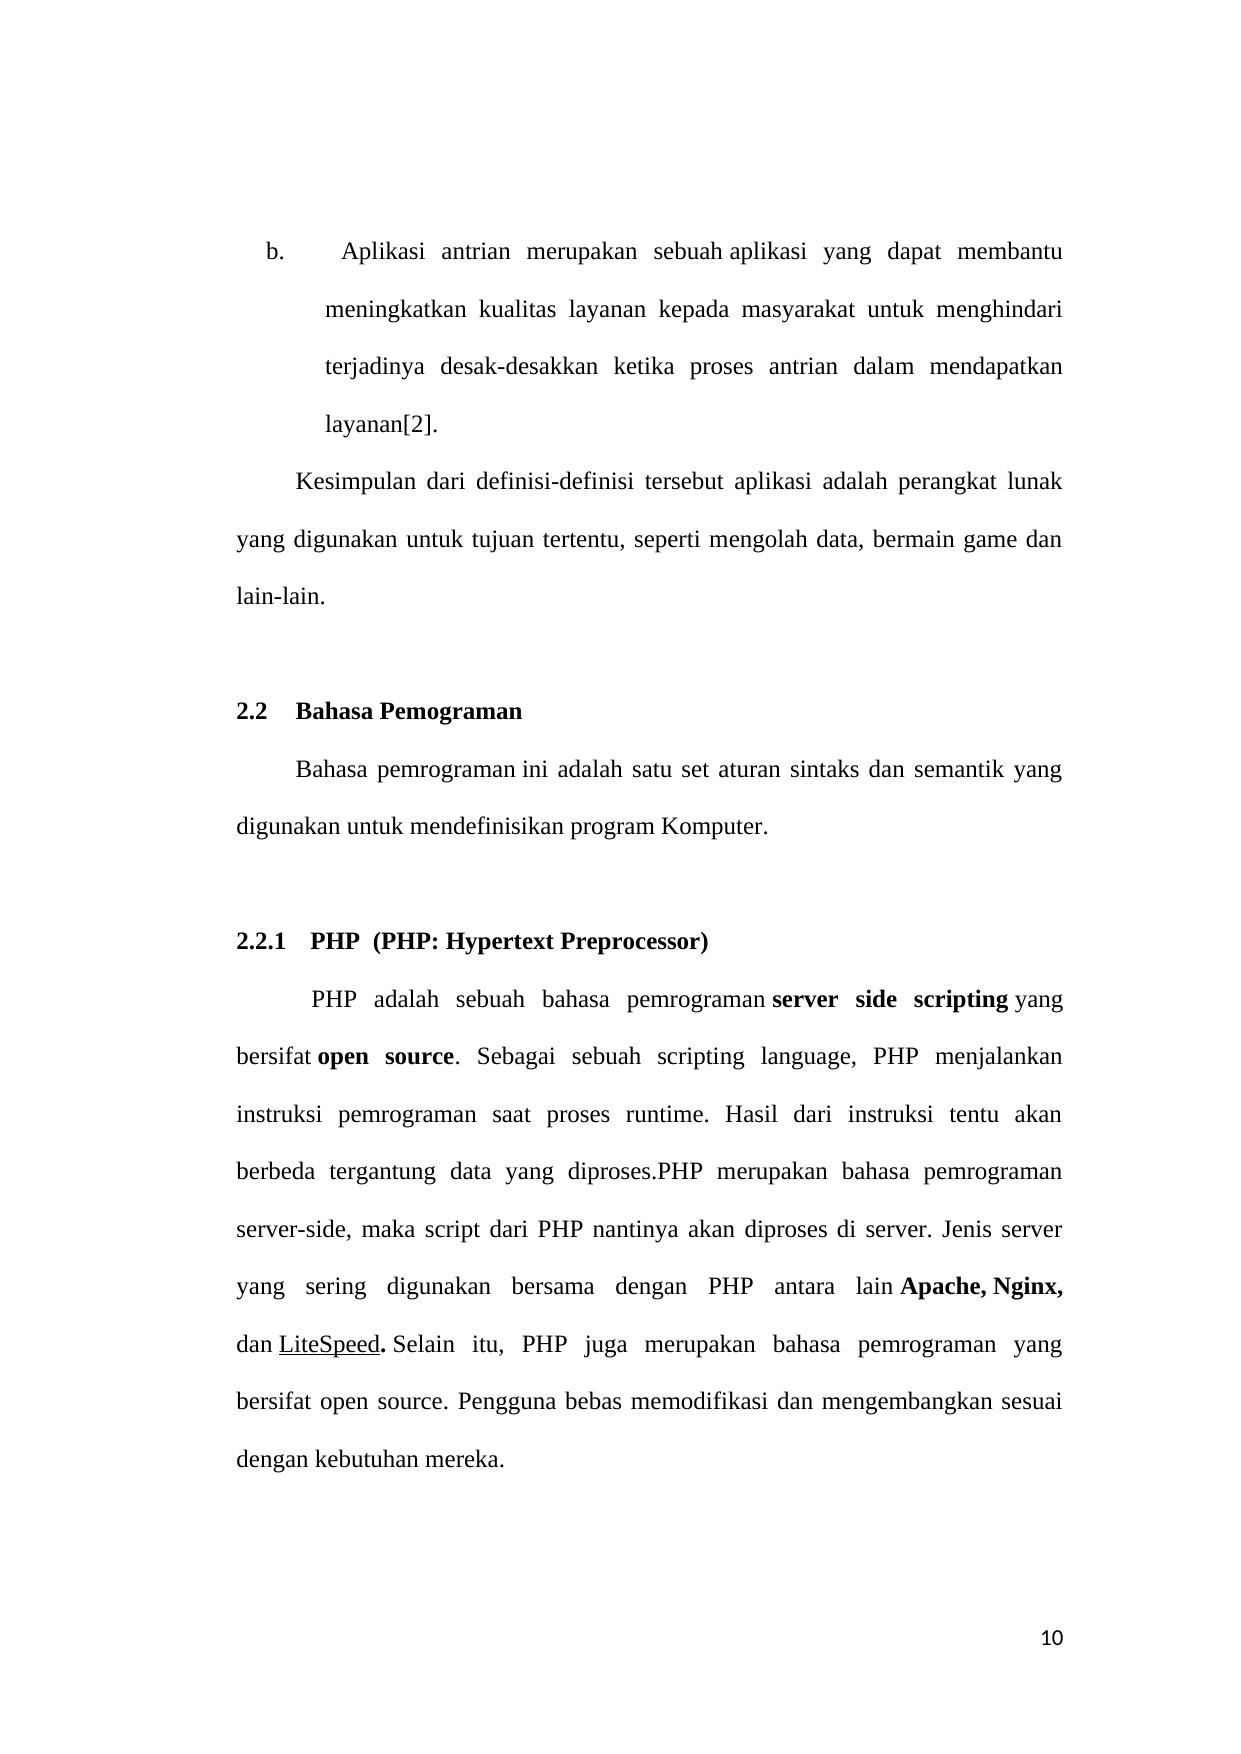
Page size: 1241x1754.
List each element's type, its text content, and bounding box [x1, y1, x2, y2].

list Aplikasi antrian merupakan sebuah aplikasi yang dapat membantu meningkatkan kualitas layanan kepada masyarakat untuk menghindari terjadinya desak-desakkan ketika proses antrian dalam mendapatkan layanan[2]. [266, 236, 1063, 437]
list PHP (PHP: Hypertext Preprocessor) [236, 926, 1063, 955]
text Kesimpulan dari definisi-definisi tersebut aplikasi adalah perangkat lunak yang digunakan untuk tujuan tertentu, seperti mengolah data, bermain game dan lain-lain. [236, 466, 1063, 610]
text Bahasa pemrograman ini adalah satu set aturan sintaks dan semantik yang digunakan untuk mendefinisikan program Komputer. [236, 754, 1063, 840]
text PHP adalah sebuah bahasa pemrograman server side scripting yang bersifat open source. Sebagai sebuah scripting language, PHP menjalankan instruksi pemrograman saat proses runtime. Hasil dari instruksi tentu akan berbeda tergantung data yang diproses.PHP merupakan bahasa pemrograman server-side, maka script dari PHP nantinya akan diproses di server. Jenis server yang sering digunakan bersama dengan PHP antara lain Apache, Nginx, dan LiteSpeed. Selain itu, PHP juga merupakan bahasa pemrograman yang bersifat open source. Pengguna bebas memodifikasi dan mengembangkan sesuai dengan kebutuhan mereka. [236, 984, 1063, 1472]
list Bahasa Pemograman [236, 696, 1063, 725]
